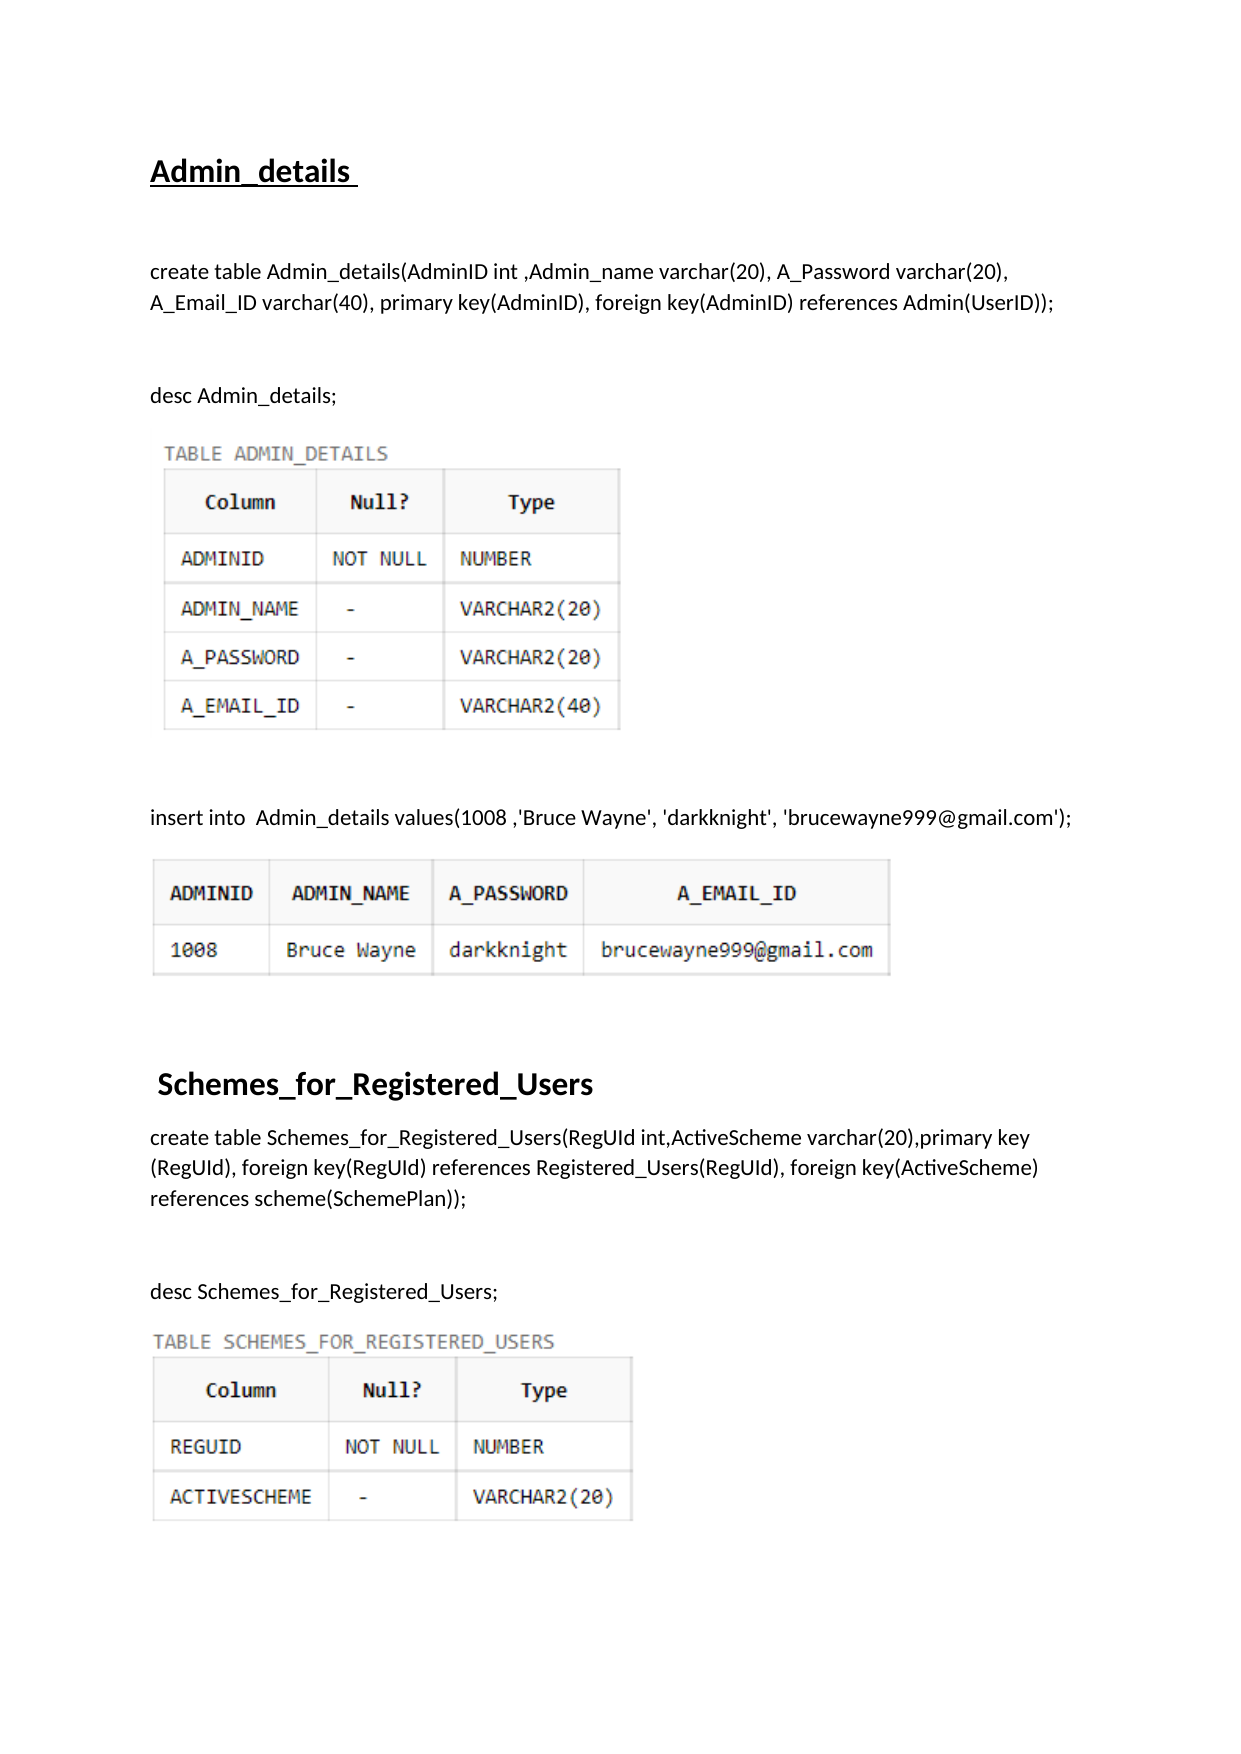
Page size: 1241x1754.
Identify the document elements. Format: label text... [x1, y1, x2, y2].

text create table Schemes_for_Registered_Users(RegUId int,ActiveScheme varchar(20),primary key (RegUId), foreign key(RegUId) references Registered_Users(RegUId), foreign key(ActiveScheme) references scheme(SchemePlan)); [150, 1123, 1090, 1212]
picture [150, 850, 891, 984]
text desc Admin_details; [150, 381, 1090, 409]
text desc Schemes_for_Registered_Users; [150, 1277, 1090, 1305]
text Admin_details [150, 150, 1090, 191]
picture [150, 1324, 638, 1529]
text insert into Admin_details values(1008 ,'Bruce Wayne', 'darkknight', 'brucewayne999@gmail.com'); [150, 803, 1090, 831]
text Schemes_for_Registered_Users [150, 1063, 1090, 1103]
text create table Admin_details(AdminID int ,Admin_name varchar(20), A_Password varchar(20), A_Email_ID varchar(40), primary key(AdminID), foreign key(AdminID) references Admin(UserID)); [150, 257, 1090, 316]
picture [150, 428, 624, 738]
